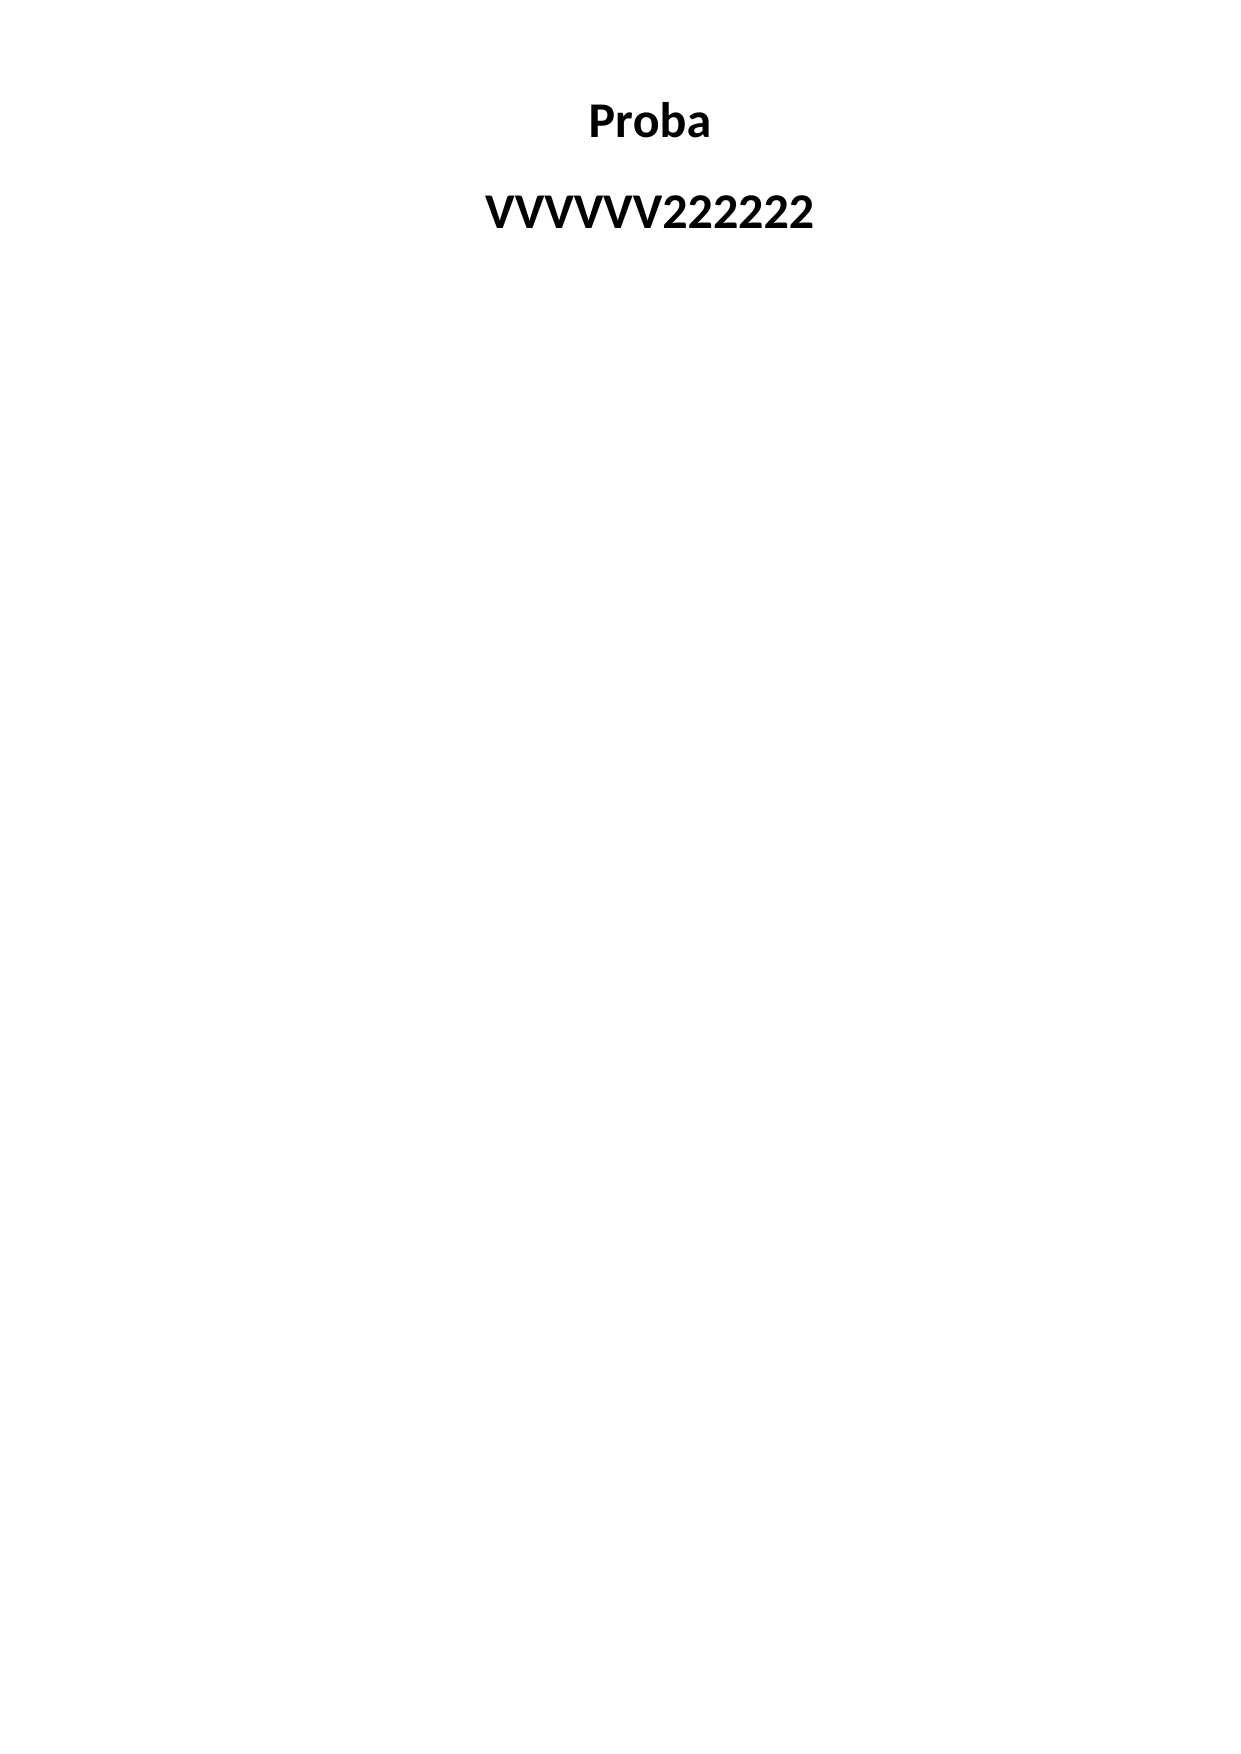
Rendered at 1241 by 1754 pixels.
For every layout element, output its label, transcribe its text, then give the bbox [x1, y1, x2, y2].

text VVVVVV222222 [148, 179, 1152, 241]
text Proba [148, 88, 1152, 149]
